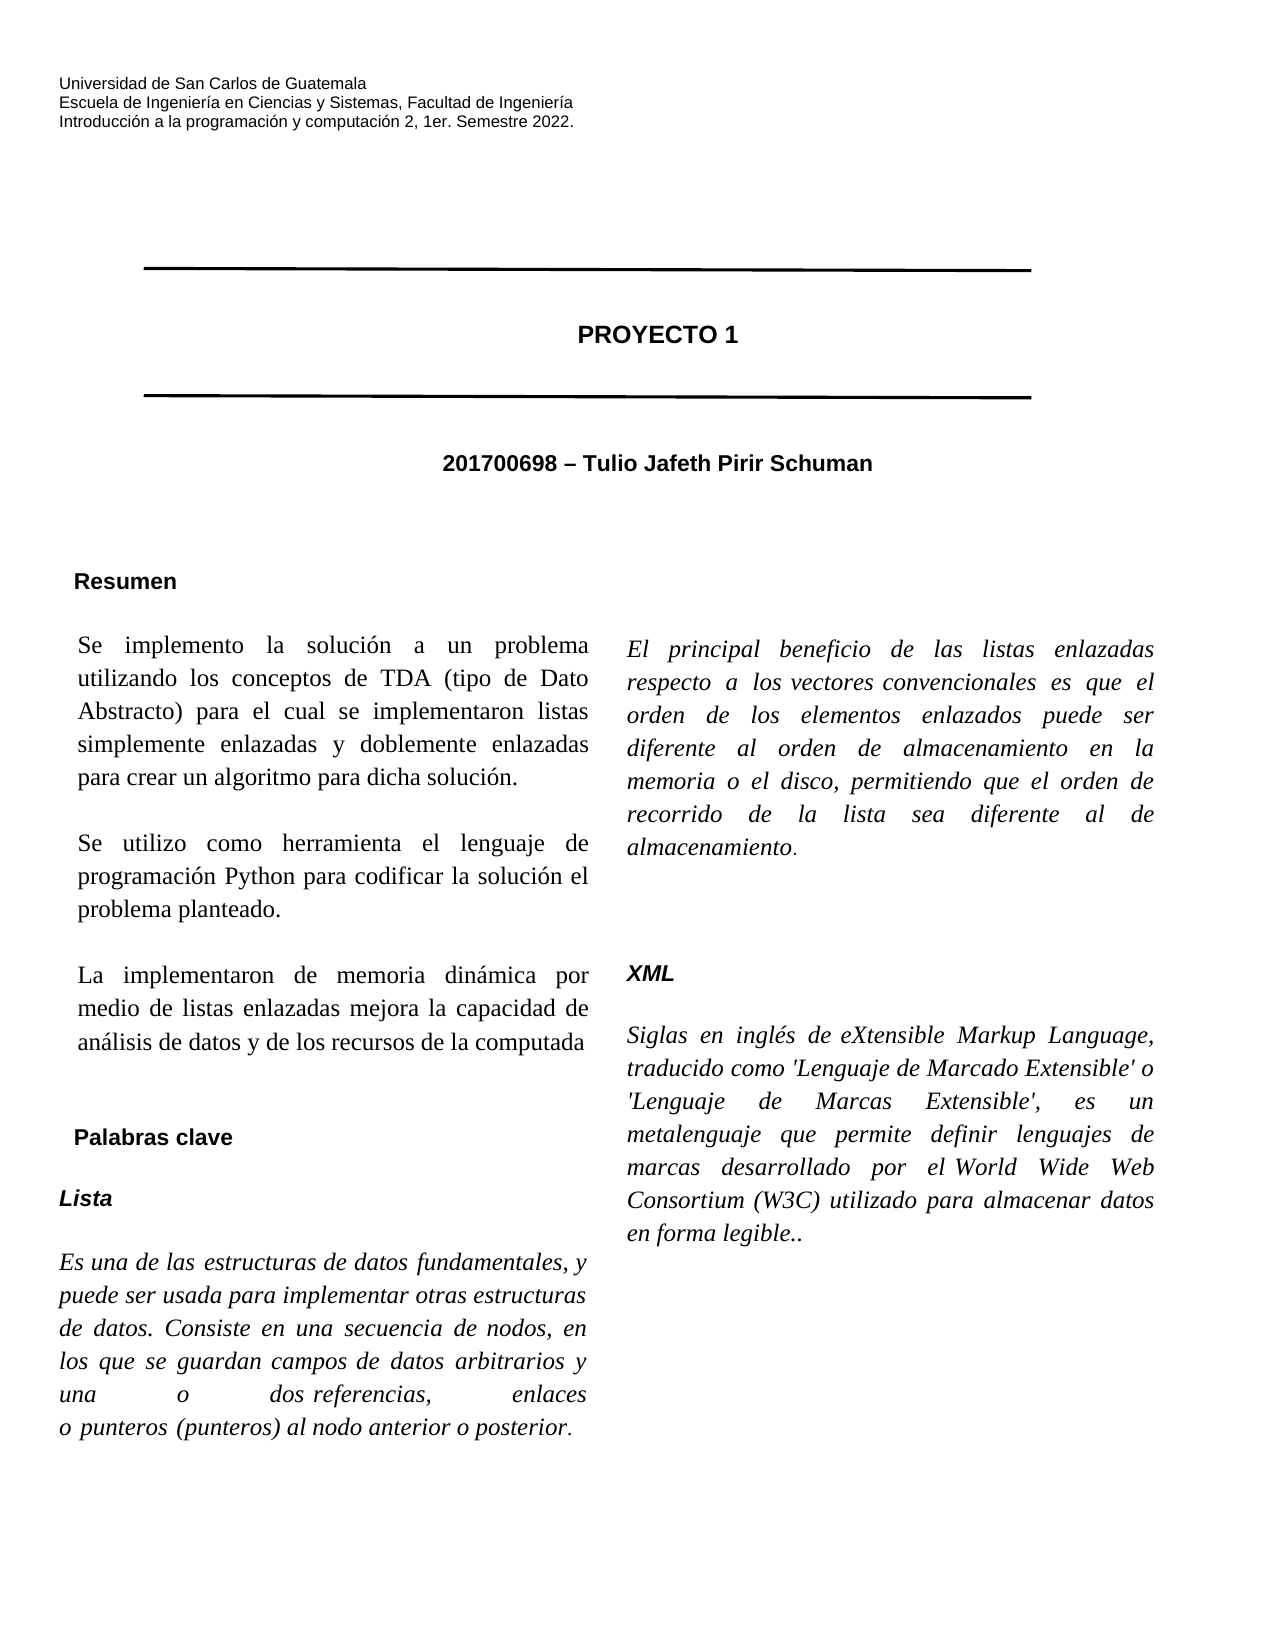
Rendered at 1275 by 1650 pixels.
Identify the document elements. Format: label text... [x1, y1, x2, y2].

text Es una de las estructuras de datos fundamentales, y puede ser usada para implementar otras estructuras de datos. Consiste en una secuencia de nodos, en los que se guardan campos de datos arbitrarios y una o dos referencias, enlaces o punteros (punteros) al nodo anterior o posterior. [59, 1247, 589, 1441]
text La implementaron de memoria dinámica por medio de listas enlazadas mejora la capacidad de análisis de datos y de los recursos de la computada [59, 961, 589, 1055]
text XML [627, 960, 1157, 986]
text Palabras clave [74, 1124, 589, 1150]
text Se utilizo como herramienta el lenguaje de programación Python para codificar la solución el problema planteado. [59, 828, 589, 923]
text Lista [59, 1184, 589, 1211]
text Resumen [59, 568, 589, 594]
table_header PROYECTO 1 [118, 224, 1198, 385]
text Siglas en inglés de eXtensible Markup Language, traducido como 'Lenguaje de Marcado Extensible' o 'Lenguaje de Marcas Extensible', es un metalenguaje que permite definir lenguajes de marcas desarrollado por el World Wide Web Consortium (W3C) utilizado para almacenar datos en forma legible.. [627, 1020, 1157, 1247]
text Se implemento la solución a un problema utilizando los conceptos de TDA (tipo de Dato Abstracto) para el cual se implementaron listas simplemente enlazadas y doblemente enlazadas para crear un algoritmo para dicha solución. [59, 630, 589, 791]
text El principal beneficio de las listas enlazadas respecto a los vectores convencionales es que el orden de los elementos enlazados puede ser diferente al orden de almacenamiento en la memoria o el disco, permitiendo que el orden de recorrido de la lista sea diferente al de almacenamiento. [627, 634, 1157, 861]
table_cell 201700698 – Tulio Jafeth Pirir Schuman [118, 385, 1198, 568]
